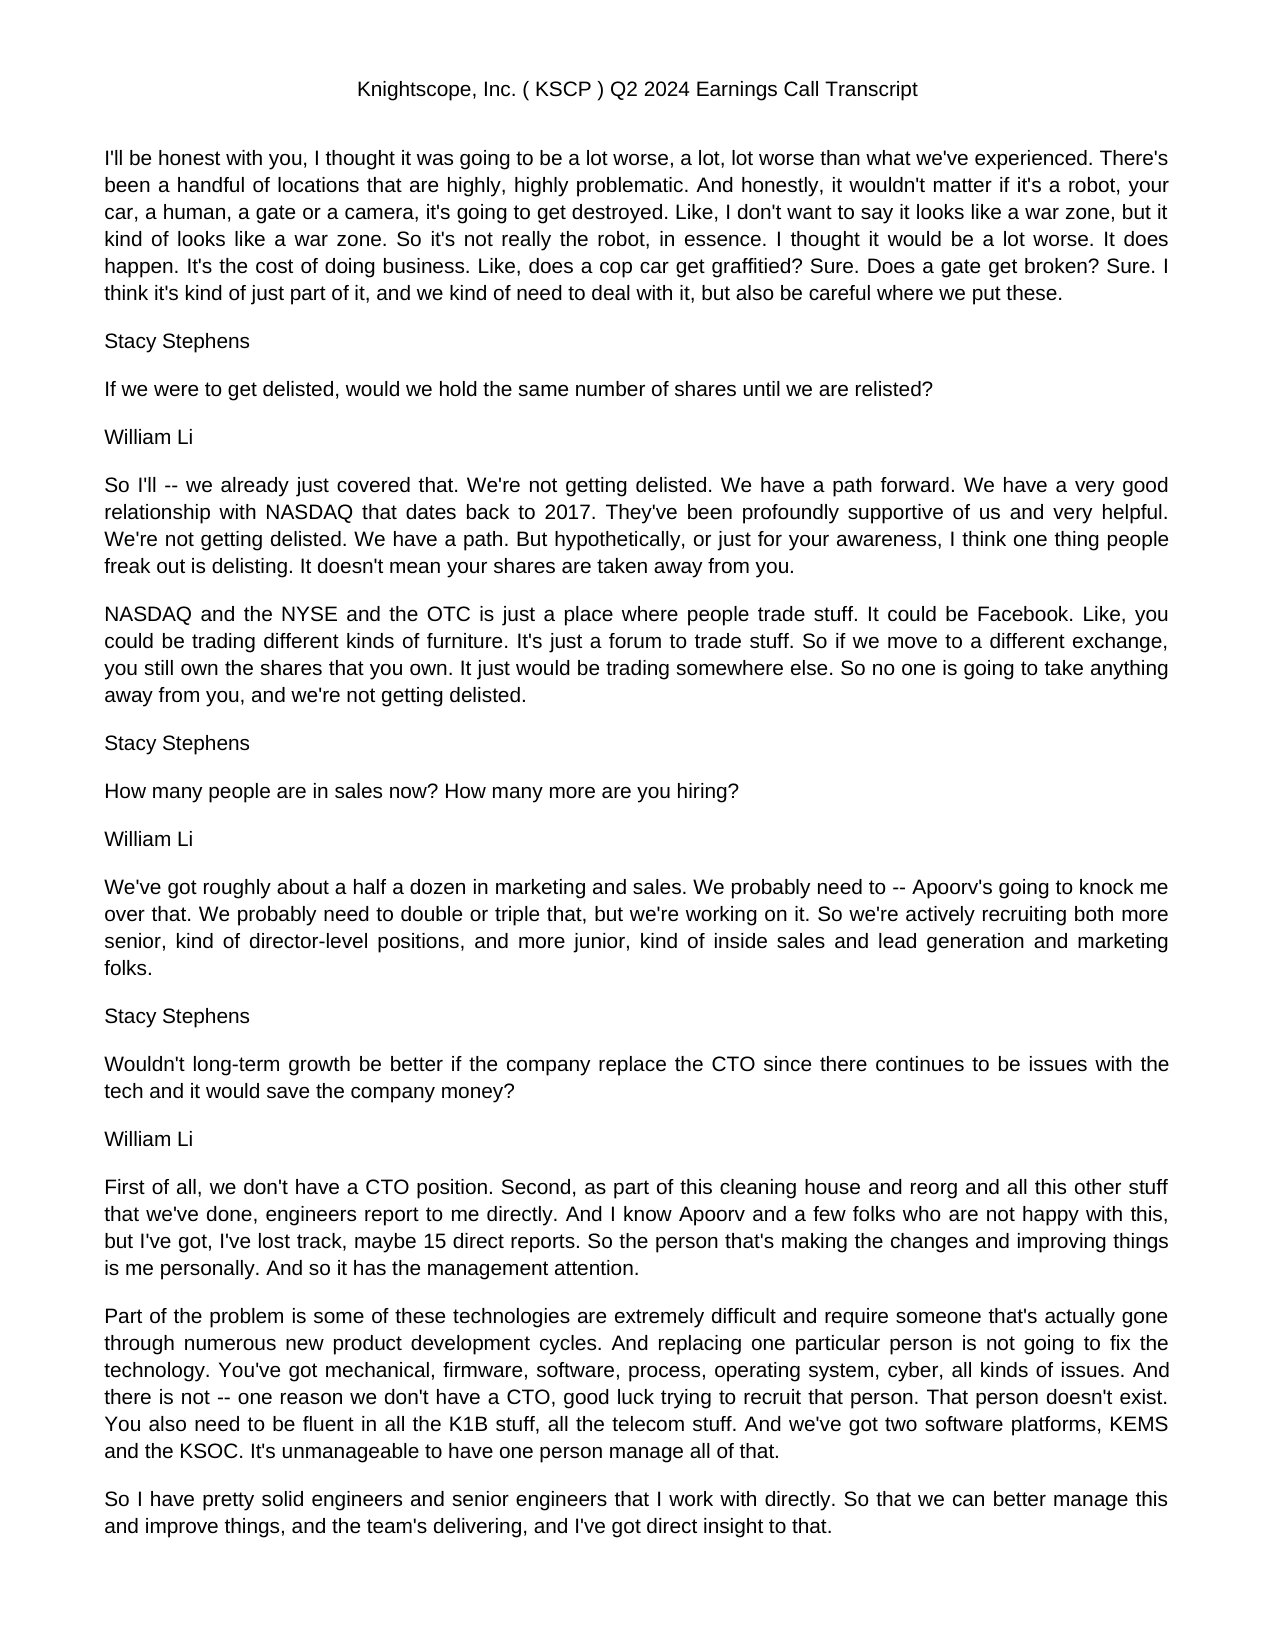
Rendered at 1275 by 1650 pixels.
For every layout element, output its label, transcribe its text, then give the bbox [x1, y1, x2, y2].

text NASDAQ and the NYSE and the OTC is just a place where people trade stuff. It could be Facebook. Like, you could be trading different kinds of furniture. It's just a forum to trade stuff. So if we move to a different exchange, you still own the shares that you own. It just would be trading somewhere else. So no one is going to take anything away from you, and we're not getting delisted. [104, 598, 1171, 707]
text So I'll -- we already just covered that. We're not getting delisted. We have a path forward. We have a very good relationship with NASDAQ that dates back to 2017. They've been profoundly supportive of us and very helpful. We're not getting delisted. We have a path. But hypothetically, or just for your awareness, I think one thing people freak out is delisting. It doesn't mean your shares are taken away from you. [104, 469, 1171, 578]
text I'll be honest with you, I thought it was going to be a lot worse, a lot, lot worse than what we've experienced. There's been a handful of locations that are highly, highly problematic. And honestly, it wouldn't matter if it's a robot, your car, a human, a gate or a camera, it's going to get destroyed. Like, I don't want to say it looks like a war zone, but it kind of looks like a war zone. So it's not really the robot, in essence. I thought it would be a lot worse. It does happen. It's the cost of doing business. Like, does a cop car get graffitied? Sure. Does a gate get broken? Sure. I think it's kind of just part of it, and we kind of need to deal with it, but also be careful where we put these. [104, 142, 1171, 305]
text We've got roughly about a half a dozen in marketing and sales. We probably need to -- Apoorv's going to knock me over that. We probably need to double or triple that, but we're working on it. So we're actively recruiting both more senior, kind of director-level positions, and more junior, kind of inside sales and lead generation and marketing folks. [104, 871, 1171, 980]
text Part of the problem is some of these technologies are extremely difficult and require someone that's actually gone through numerous new product development cycles. And replacing one particular person is not going to fix the technology. You've got mechanical, firmware, software, process, operating system, cyber, all kinds of issues. And there is not -- one reason we don't have a CTO, good luck trying to recruit that person. That person doesn't exist. You also need to be fluent in all the K1B stuff, all the telecom stuff. And we've got two software platforms, KEMS and the KSOC. It's unmanageable to have one person manage all of that. [104, 1301, 1171, 1463]
text Stacy Stephens [104, 1001, 1171, 1028]
text Wouldn't long-term growth be better if the company replace the CTO since there continues to be issues with the tech and it would save the company money? [104, 1048, 1171, 1103]
text If we were to get delisted, would we hold the same number of shares until we are relisted? [104, 373, 1171, 401]
text So I have pretty solid engineers and senior engineers that I work with directly. So that we can better manage this and improve things, and the team's delivering, and I've got direct insight to that. [104, 1484, 1171, 1538]
text Stacy Stephens [104, 326, 1171, 353]
text William Li [104, 1123, 1171, 1151]
text William Li [104, 823, 1171, 851]
text How many people are in sales now? How many more are you hiring? [104, 776, 1171, 803]
text First of all, we don't have a CTO position. Second, as part of this cleaning house and reorg and all this other stuff that we've done, engineers report to me directly. And I know Apoorv and a few folks who are not happy with this, but I've got, I've lost track, maybe 15 direct reports. So the person that's making the changes and improving things is me personally. And so it has the management attention. [104, 1171, 1171, 1280]
text Stacy Stephens [104, 728, 1171, 755]
text William Li [104, 421, 1171, 448]
